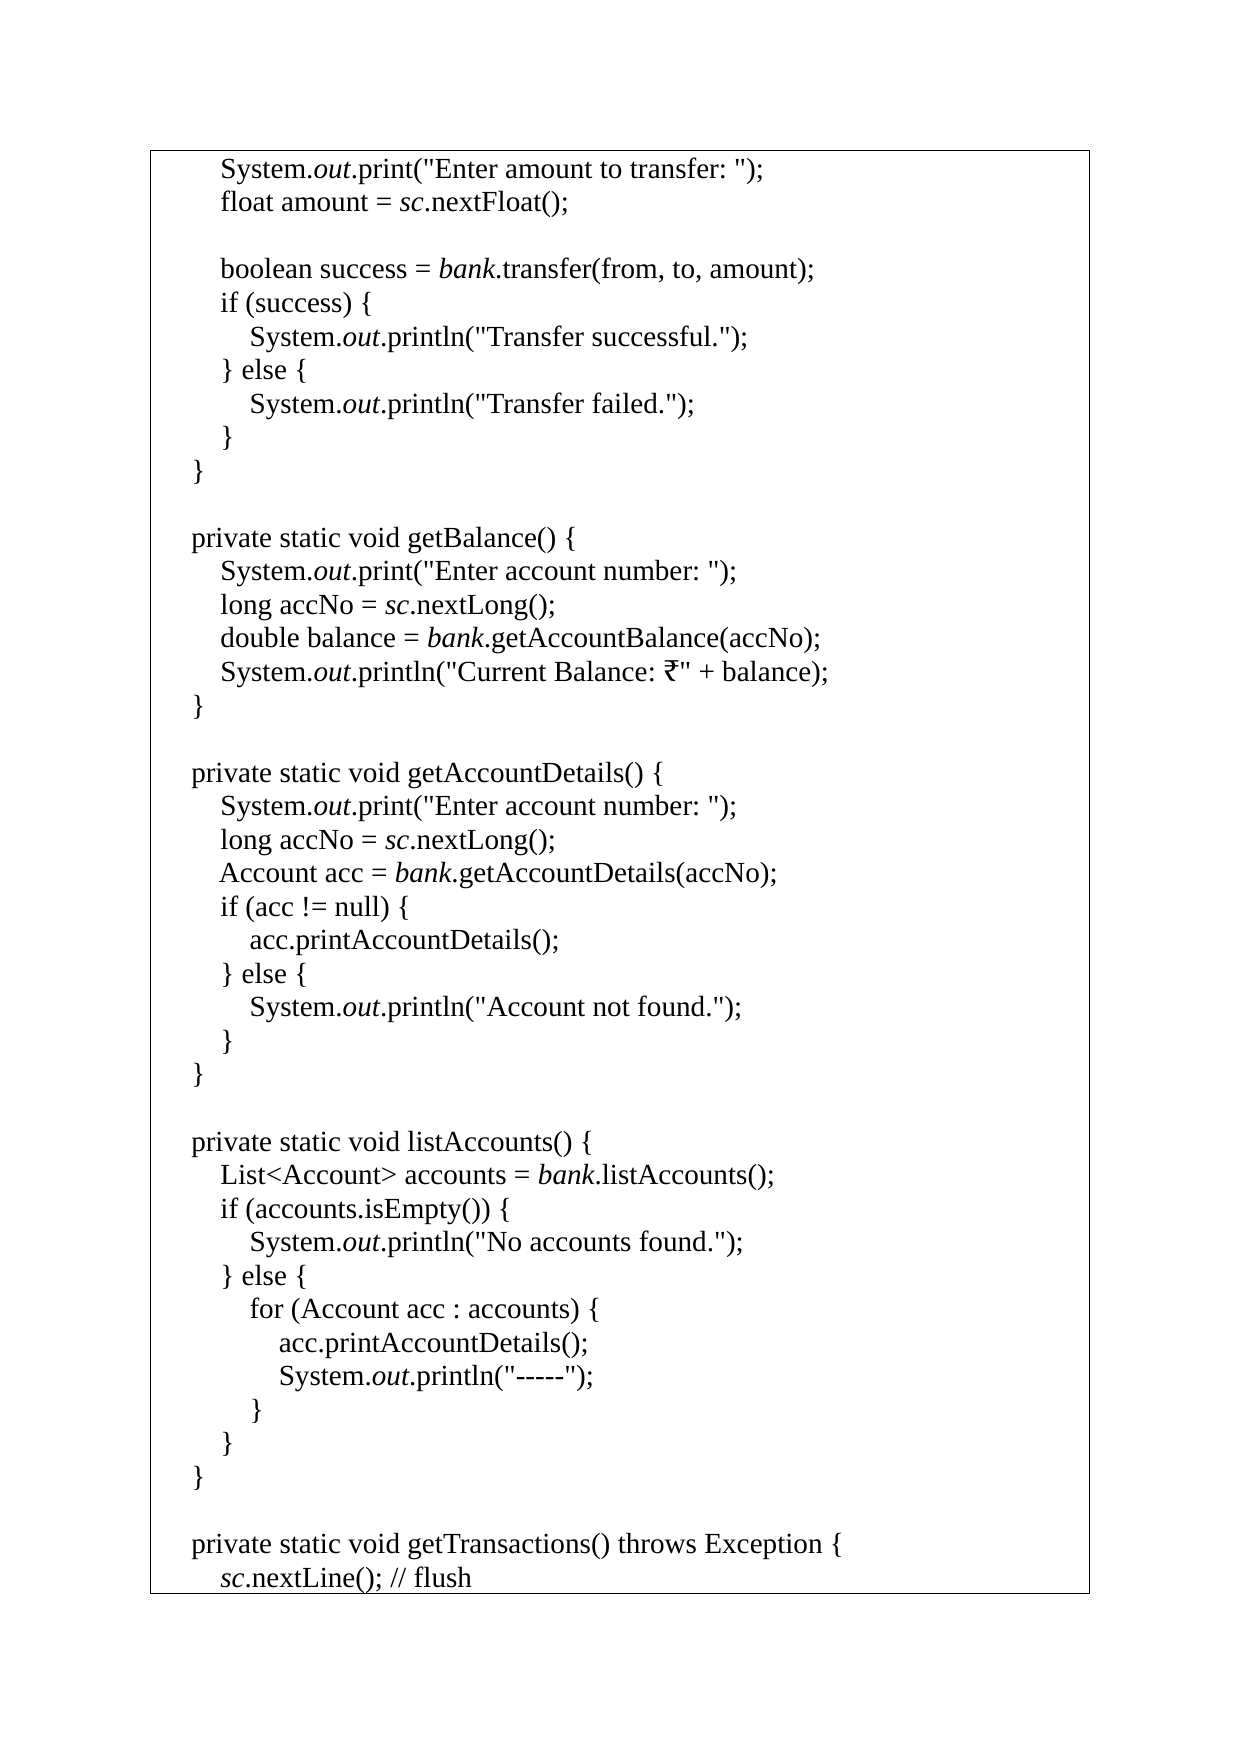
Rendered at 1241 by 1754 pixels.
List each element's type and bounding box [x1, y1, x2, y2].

table_header [151, 151, 1089, 1593]
